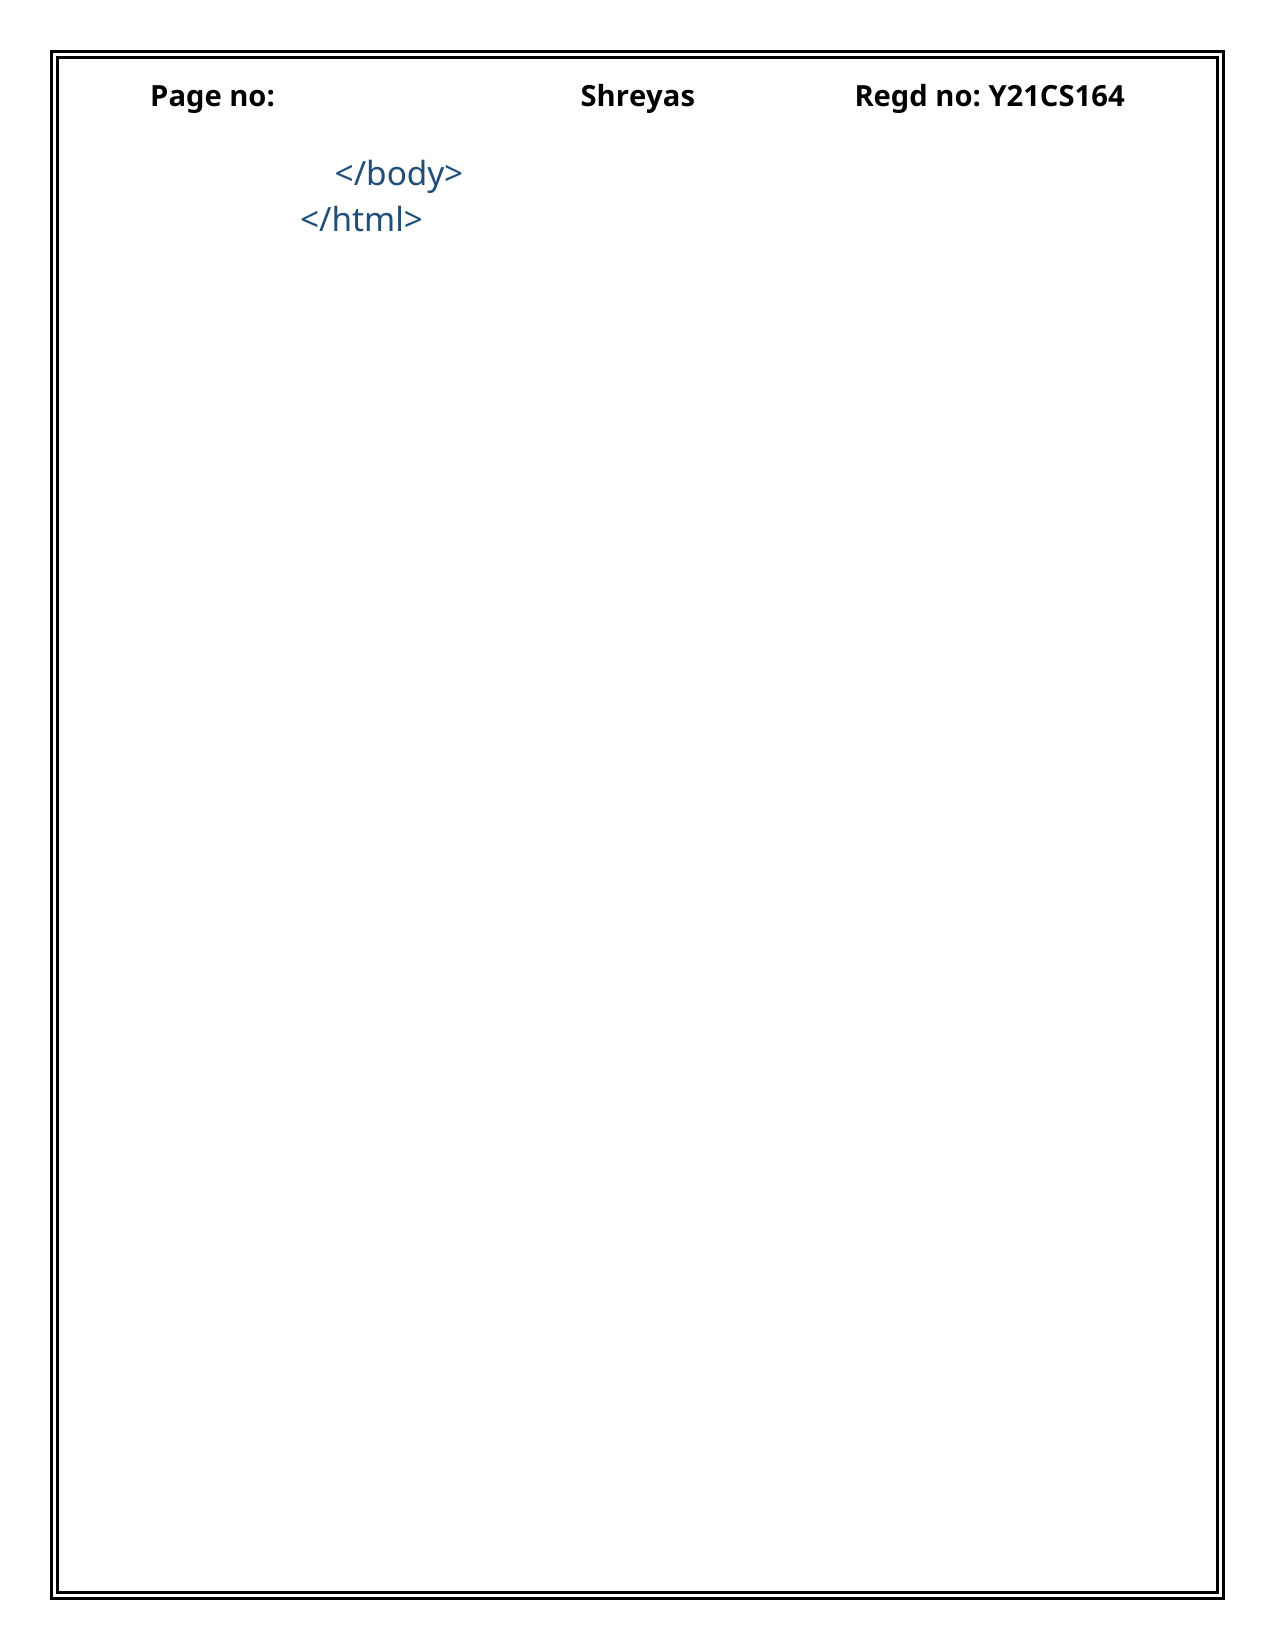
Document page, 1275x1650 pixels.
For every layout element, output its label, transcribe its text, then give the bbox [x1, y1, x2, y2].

list </html> [300, 195, 1125, 241]
list </body> [300, 150, 1125, 195]
